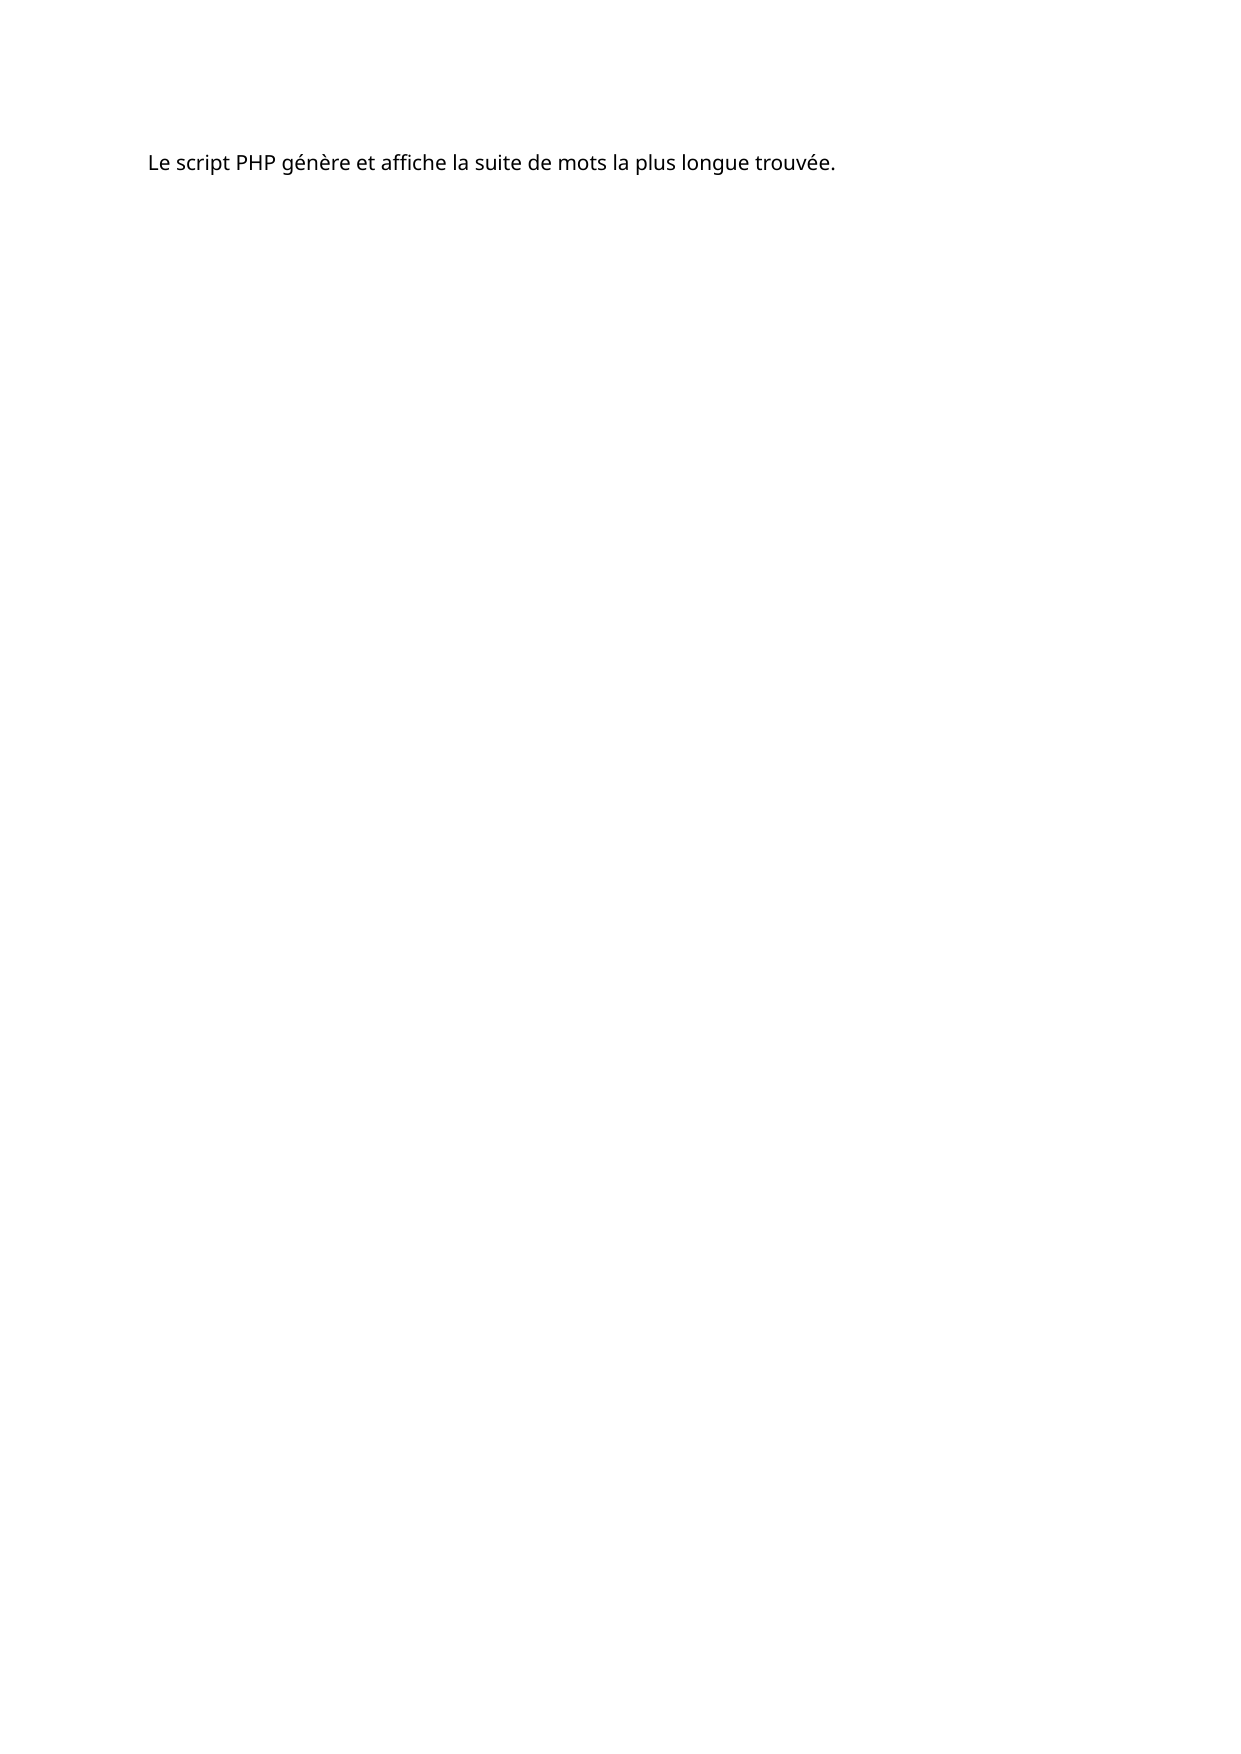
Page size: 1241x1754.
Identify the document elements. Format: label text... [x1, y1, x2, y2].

text Le script PHP génère et affiche la suite de mots la plus longue trouvée. [148, 148, 1093, 176]
